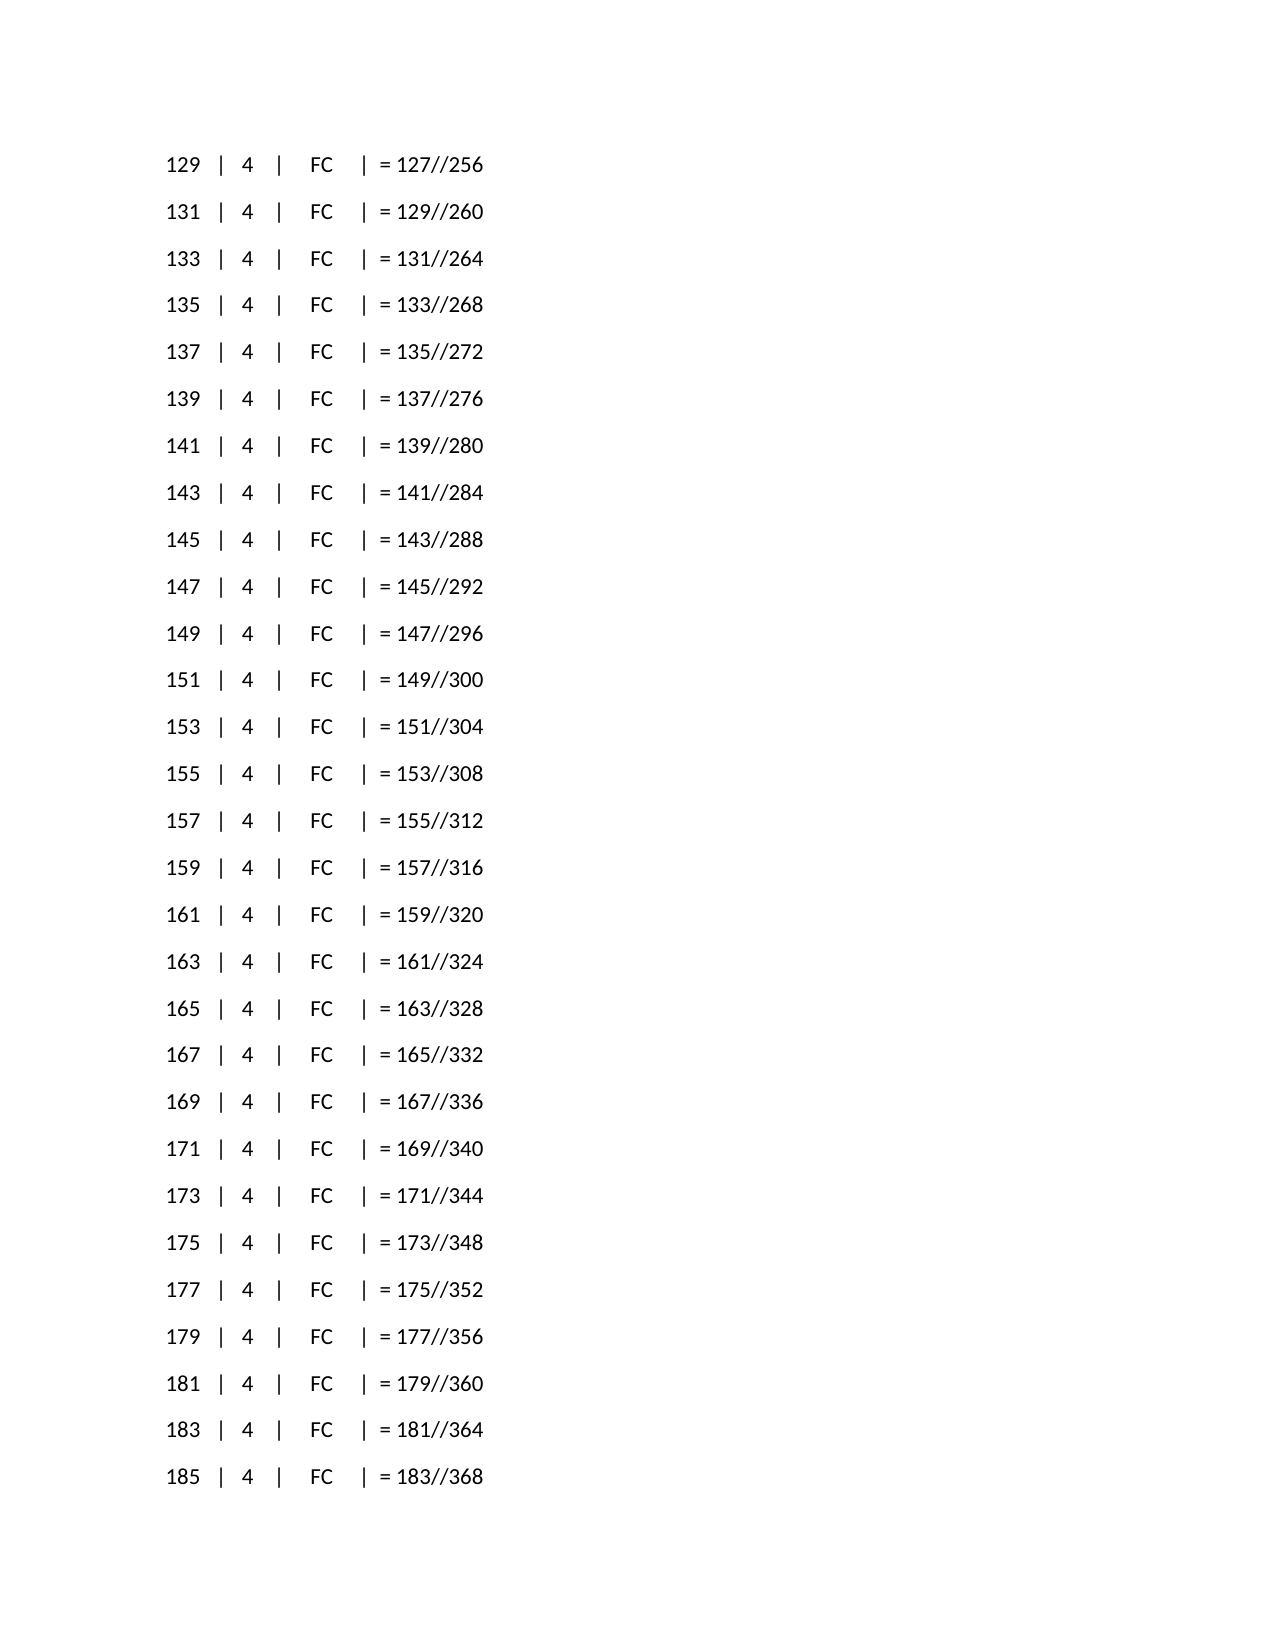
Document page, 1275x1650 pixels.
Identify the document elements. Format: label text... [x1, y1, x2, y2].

text 147 | 4 | FC | = 145//292 [150, 572, 1125, 600]
text 155 | 4 | FC | = 153//308 [150, 759, 1125, 787]
text 171 | 4 | FC | = 169//340 [150, 1134, 1125, 1162]
text 133 | 4 | FC | = 131//264 [150, 244, 1125, 272]
text 139 | 4 | FC | = 137//276 [150, 384, 1125, 412]
text 137 | 4 | FC | = 135//272 [150, 337, 1125, 366]
text 143 | 4 | FC | = 141//284 [150, 478, 1125, 506]
text 185 | 4 | FC | = 183//368 [150, 1462, 1125, 1491]
text 175 | 4 | FC | = 173//348 [150, 1228, 1125, 1256]
text 177 | 4 | FC | = 175//352 [150, 1275, 1125, 1303]
text 141 | 4 | FC | = 139//280 [150, 431, 1125, 459]
text 129 | 4 | FC | = 127//256 [150, 150, 1125, 178]
text 173 | 4 | FC | = 171//344 [150, 1181, 1125, 1209]
text 159 | 4 | FC | = 157//316 [150, 853, 1125, 881]
text 151 | 4 | FC | = 149//300 [150, 666, 1125, 694]
text 167 | 4 | FC | = 165//332 [150, 1041, 1125, 1069]
text 145 | 4 | FC | = 143//288 [150, 525, 1125, 553]
text 165 | 4 | FC | = 163//328 [150, 994, 1125, 1022]
text 131 | 4 | FC | = 129//260 [150, 197, 1125, 225]
text 149 | 4 | FC | = 147//296 [150, 619, 1125, 647]
text 179 | 4 | FC | = 177//356 [150, 1322, 1125, 1350]
text 153 | 4 | FC | = 151//304 [150, 712, 1125, 741]
text 135 | 4 | FC | = 133//268 [150, 291, 1125, 319]
text 163 | 4 | FC | = 161//324 [150, 947, 1125, 975]
text 161 | 4 | FC | = 159//320 [150, 900, 1125, 928]
text 157 | 4 | FC | = 155//312 [150, 806, 1125, 834]
text 169 | 4 | FC | = 167//336 [150, 1087, 1125, 1116]
text 183 | 4 | FC | = 181//364 [150, 1416, 1125, 1444]
text 181 | 4 | FC | = 179//360 [150, 1369, 1125, 1397]
